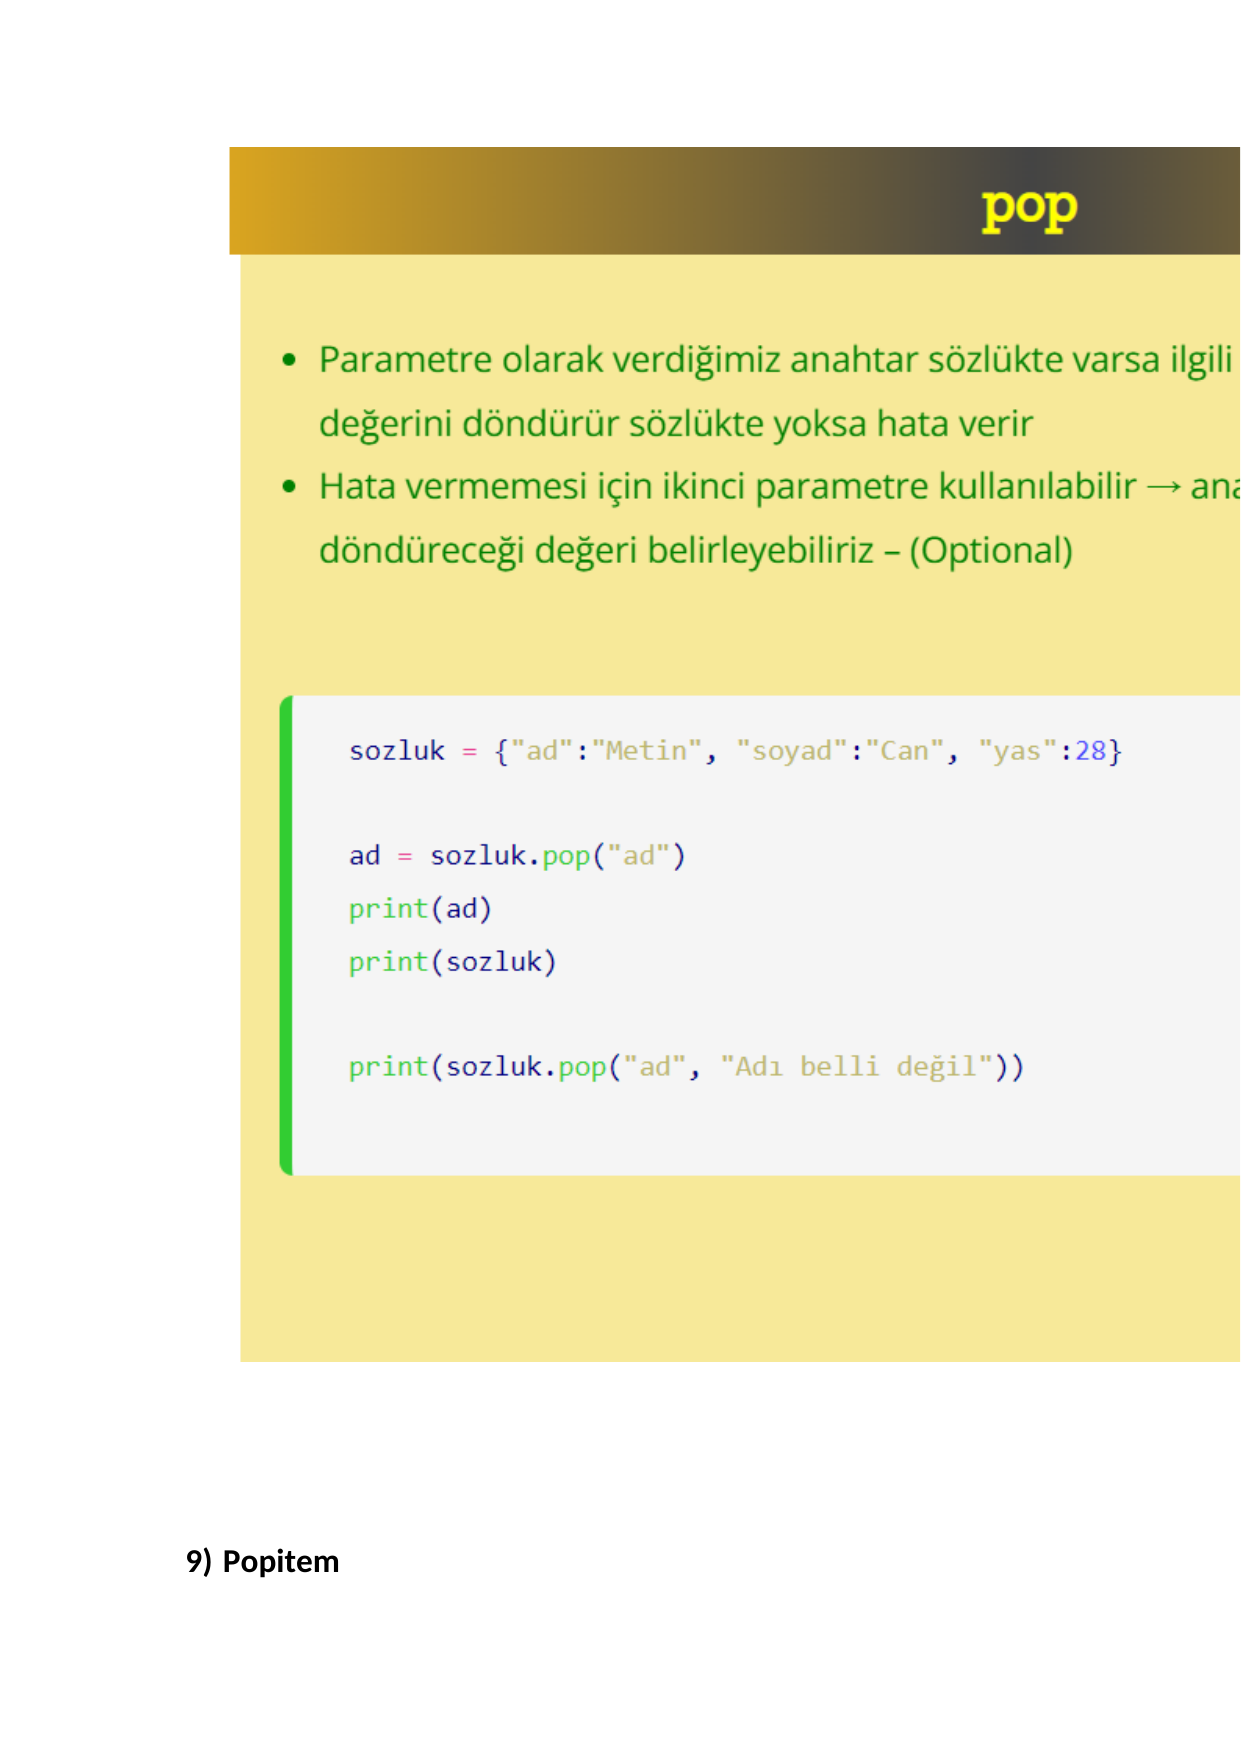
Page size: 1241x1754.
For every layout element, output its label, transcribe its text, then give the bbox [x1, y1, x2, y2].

picture [222, 147, 1241, 1362]
list Popitem [185, 1540, 1093, 1580]
